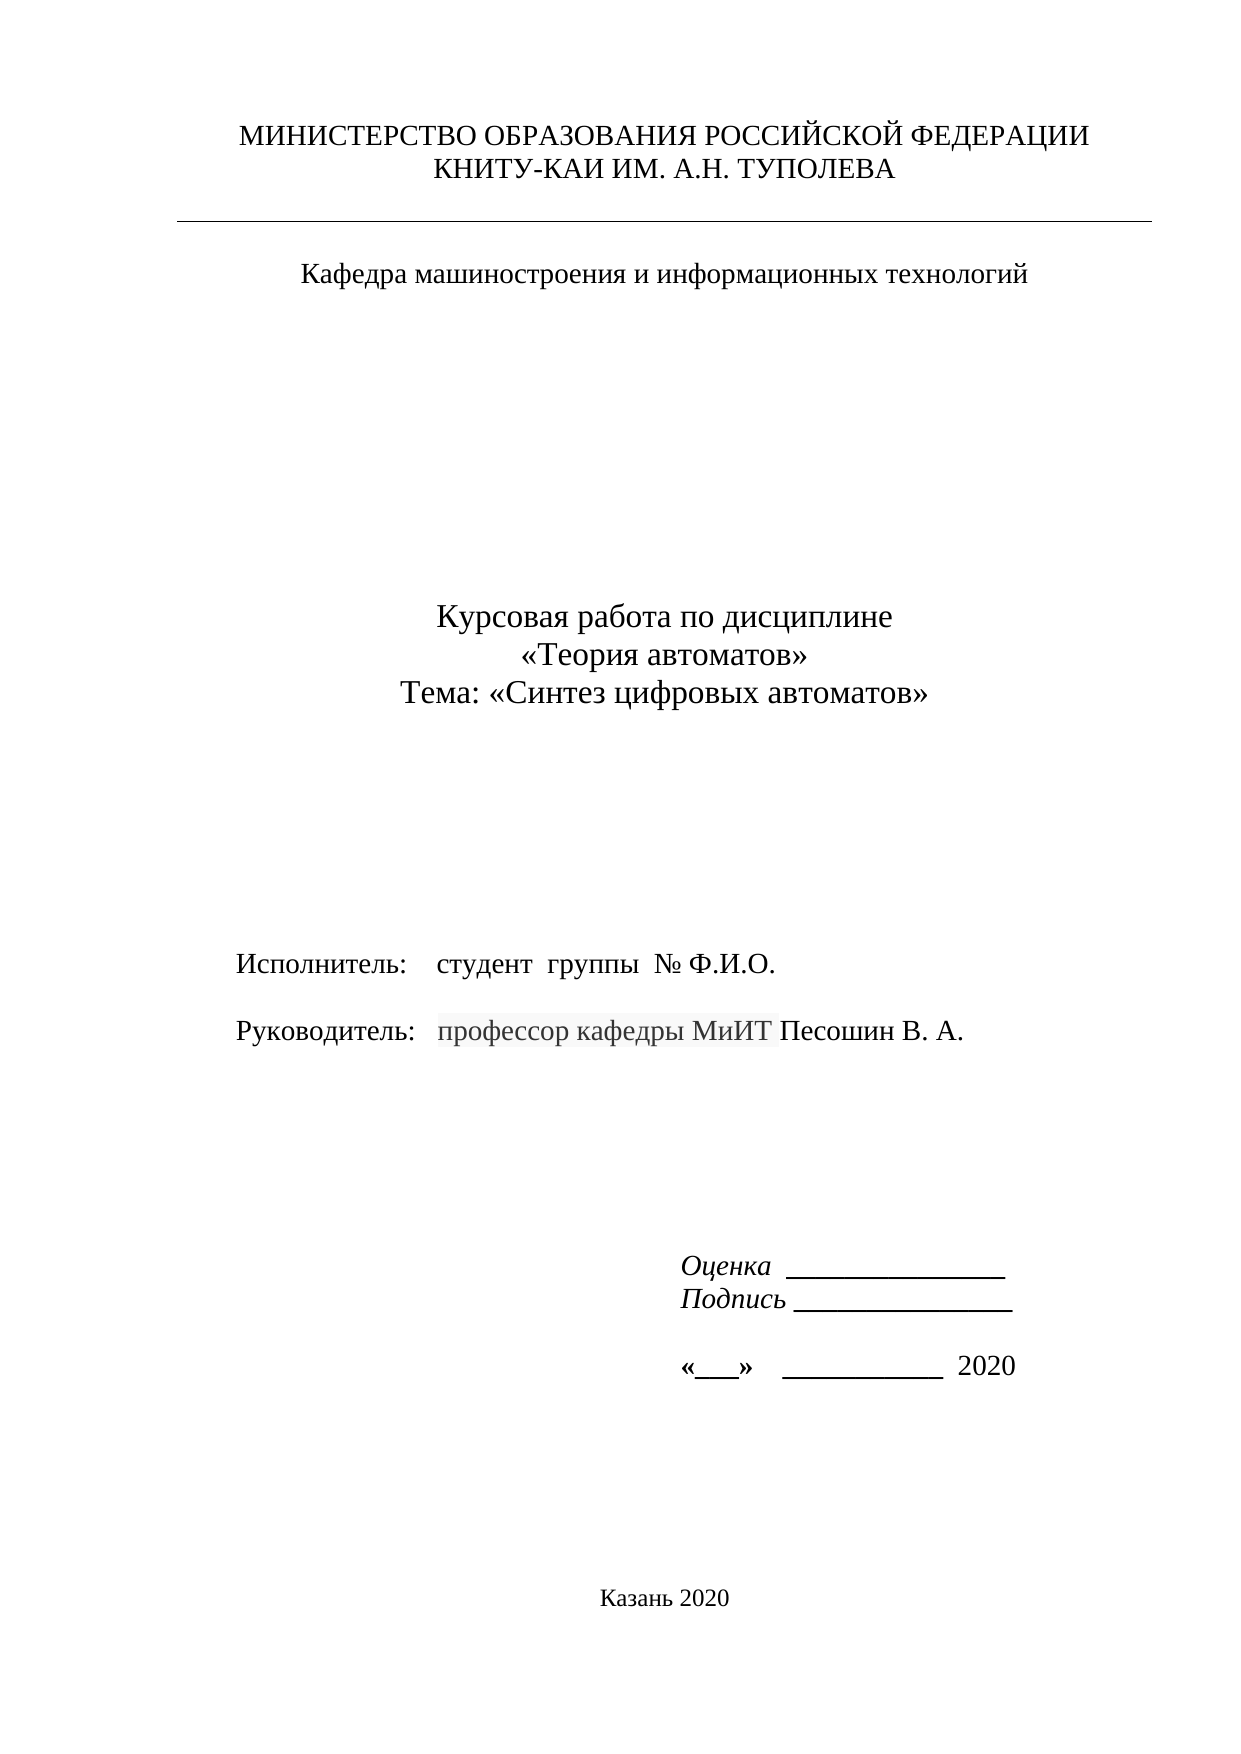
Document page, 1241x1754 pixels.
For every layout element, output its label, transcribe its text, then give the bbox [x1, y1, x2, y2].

text Исполнитель: студент группы № Ф.И.О. [177, 946, 1152, 979]
text «___» ___________ 2020 [177, 1348, 1152, 1382]
text Оценка _______________ [177, 1248, 1152, 1281]
text МИНИСТЕРСТВО ОБРАЗОВАНИЯ РОССИЙСКОЙ ФЕДЕРАЦИИ [177, 118, 1152, 152]
text Руководитель: профессор кафедры МиИТ Песошин В. А. [779, 1013, 1152, 1047]
text Подпись _______________ [177, 1281, 1152, 1315]
text «Теория автоматов» [177, 634, 1152, 673]
text Тема: «Синтез цифровых автоматов» [177, 673, 1152, 711]
text Курсовая работа по дисциплине [177, 596, 1152, 634]
text КНИТУ-КАИ ИМ. А.Н. ТУПОЛЕВА [177, 152, 1152, 185]
text Кафедра машиностроения и информационных технологий [177, 256, 1152, 289]
text Казань 2020 [177, 1583, 1152, 1612]
text Руководитель: профессор кафедры МиИТ Песошин В. А. [177, 1013, 438, 1047]
